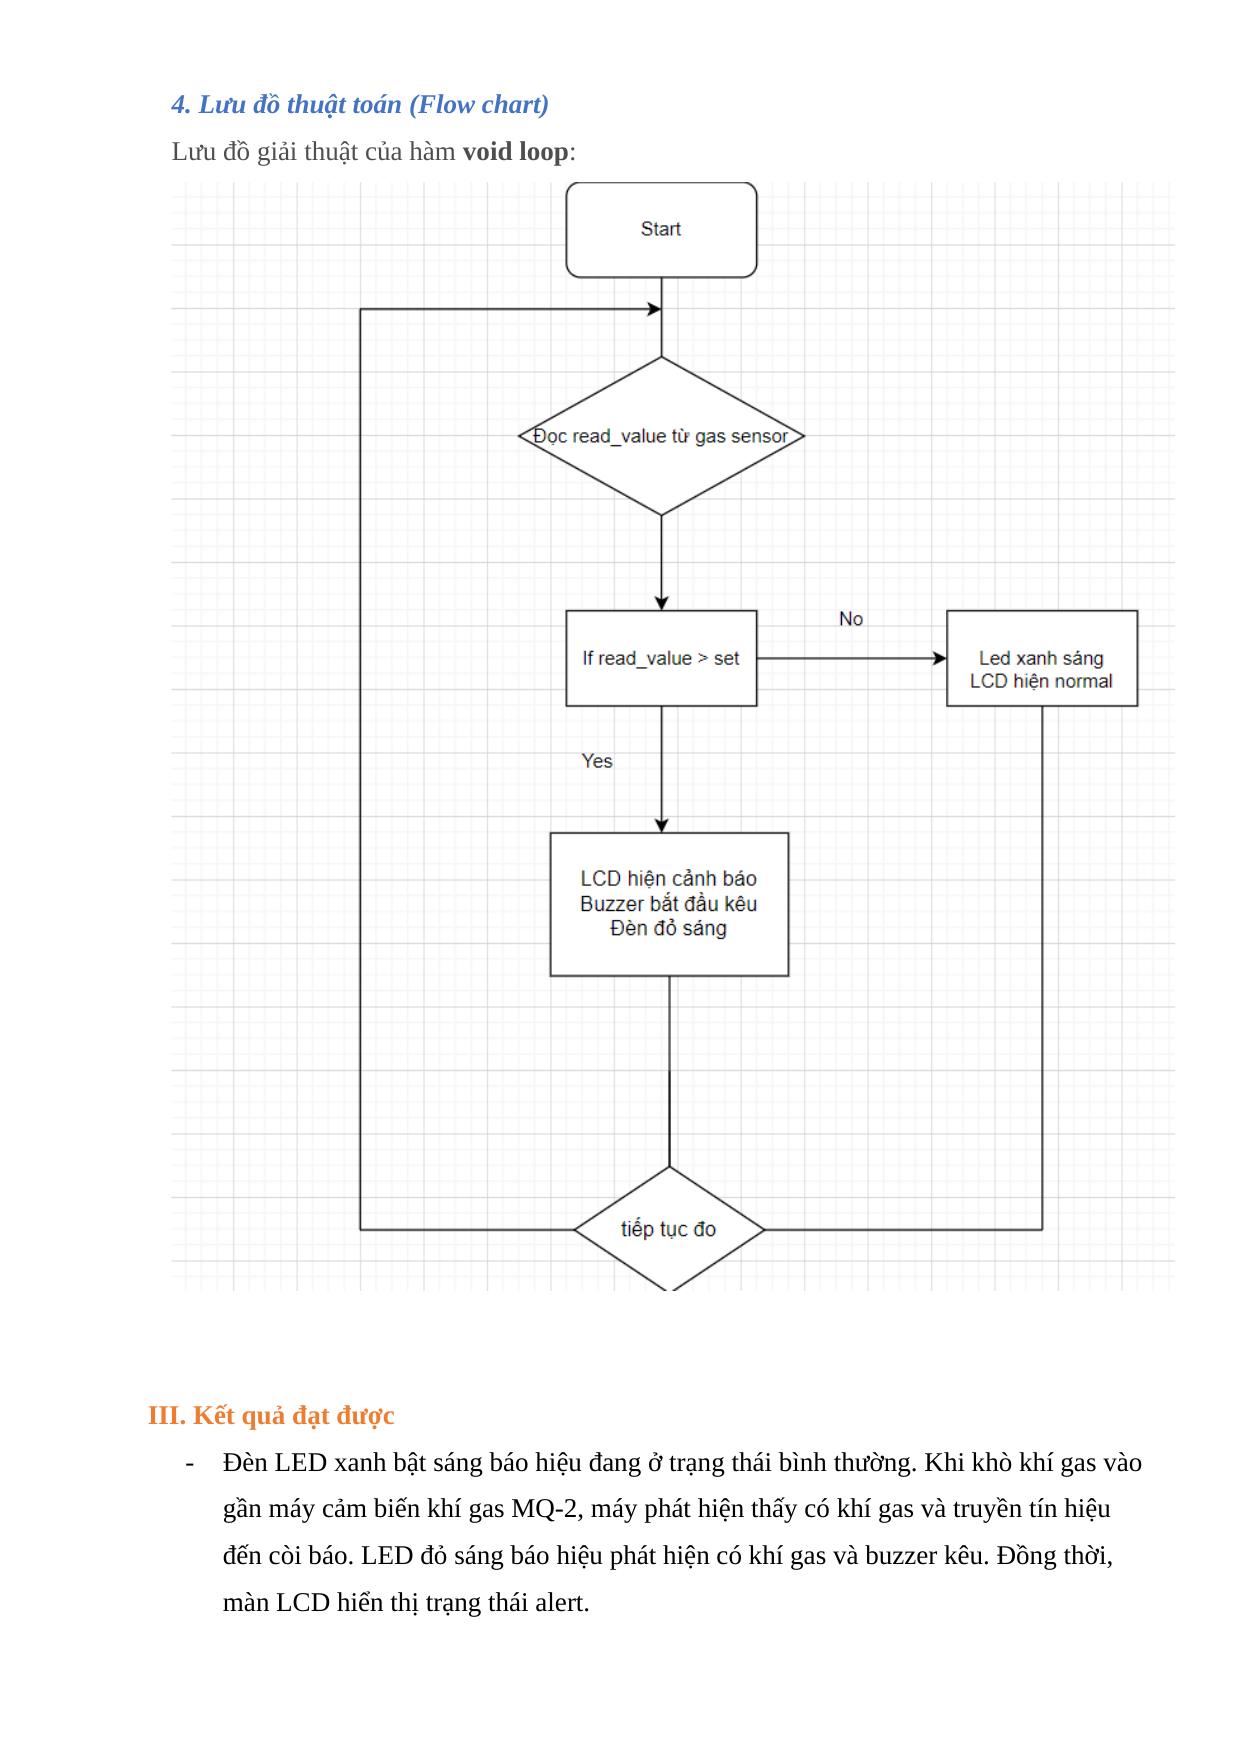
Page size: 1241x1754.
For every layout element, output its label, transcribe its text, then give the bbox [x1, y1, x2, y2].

subtitle III. Kết quả đạt được [148, 1399, 1152, 1430]
list Đèn LED xanh bật sáng báo hiệu đang ở trạng thái bình thường. Khi khò khí gas vào gần máy cảm biến khí gas MQ-2, máy phát hiện thấy có khí gas và truyền tín hiệu đến còi báo. LED đỏ sáng báo hiệu phát hiện có khí gas và buzzer kêu. Đồng thời, màn LCD hiển thị trạng thái alert. [185, 1446, 1152, 1617]
subtitle 4. Lưu đồ thuật toán (Flow chart) [148, 89, 1152, 120]
picture [171, 182, 1176, 1291]
text Lưu đồ giải thuật của hàm void loop: [148, 135, 1152, 166]
